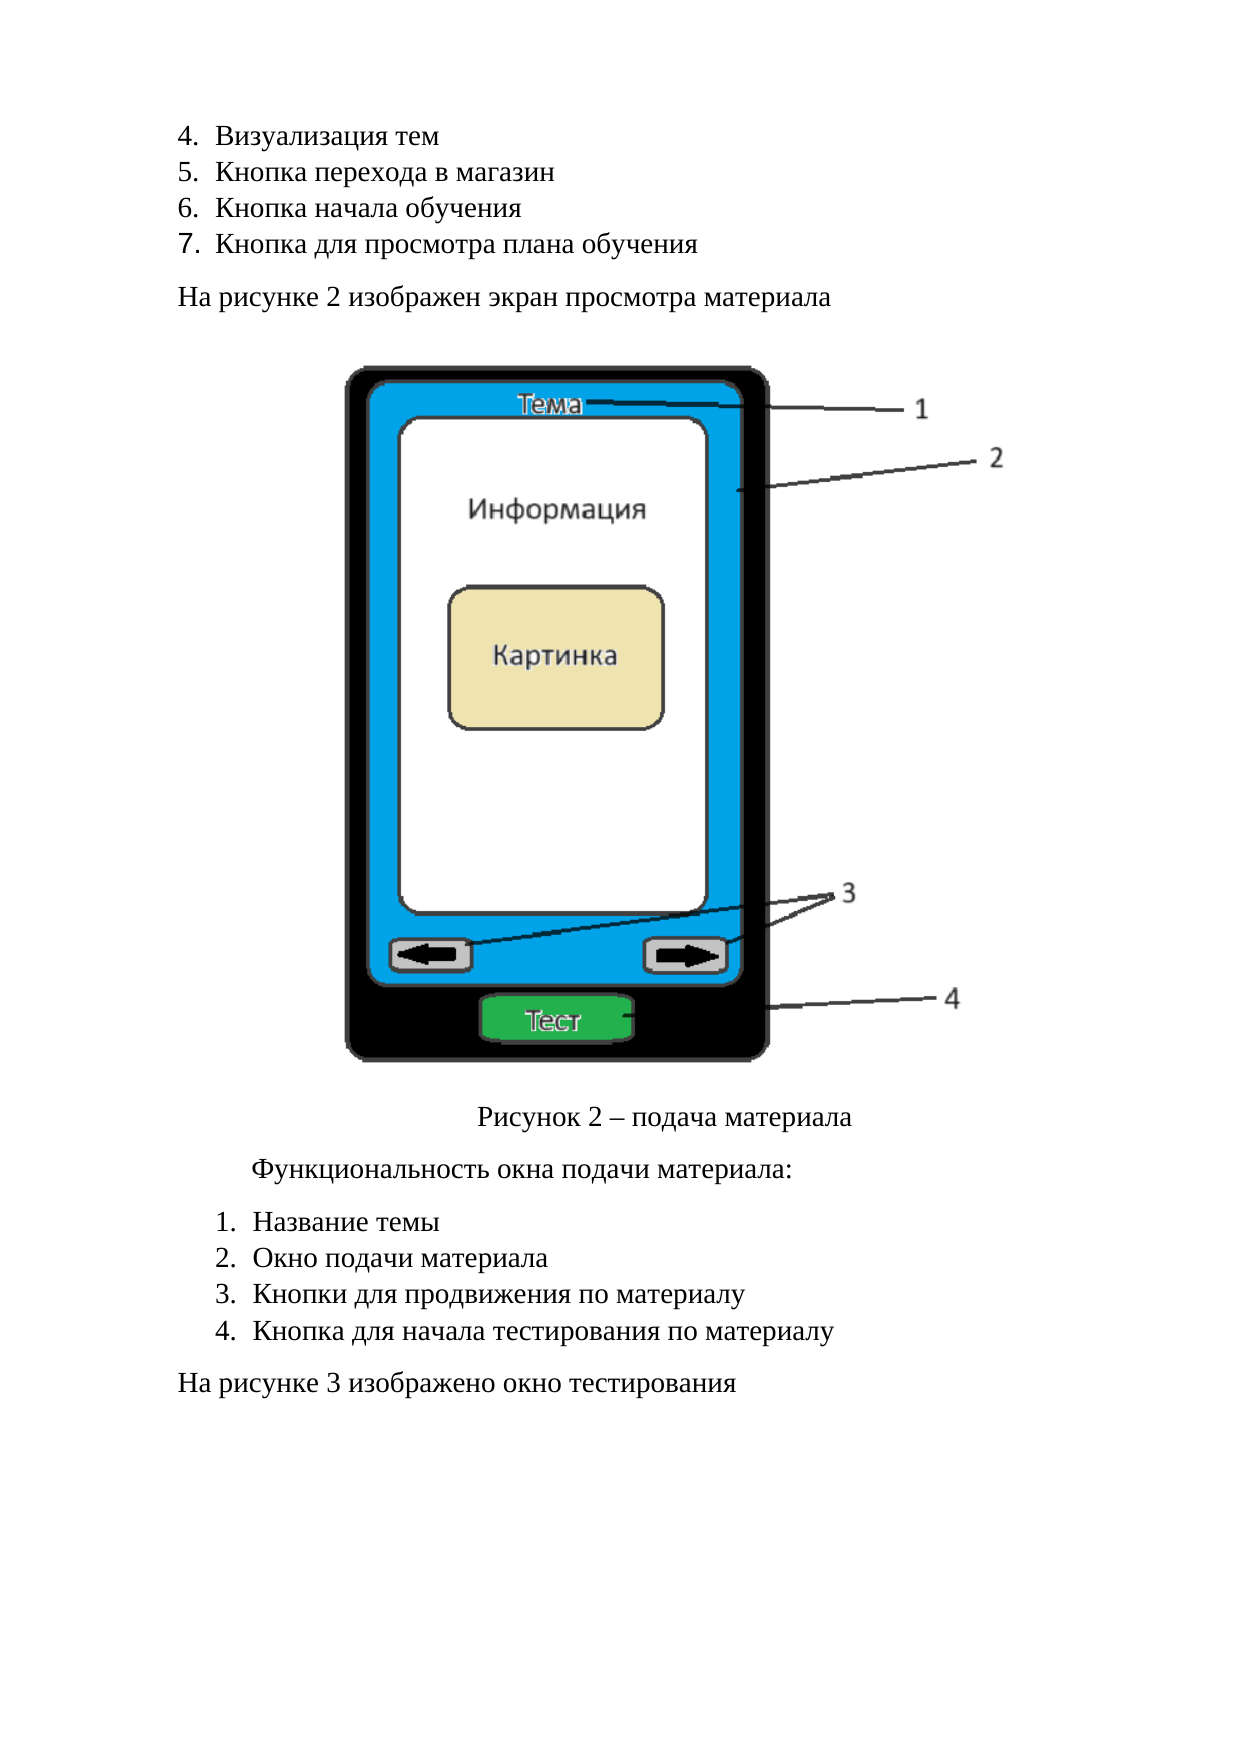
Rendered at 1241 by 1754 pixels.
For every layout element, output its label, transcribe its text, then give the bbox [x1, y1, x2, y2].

list Окно подачи материала [215, 1241, 1152, 1274]
list Кнопка начала обучения [177, 190, 1152, 224]
text На рисунке 2 изображен экран просмотра материала [177, 279, 1152, 313]
list Кнопка для просмотра плана обучения [177, 227, 1152, 260]
picture [286, 332, 1043, 1080]
list Кнопка перехода в магазин [177, 154, 1152, 188]
list Кнопки для продвижения по материалу [215, 1277, 1152, 1310]
list Кнопка для начала тестирования по материалу [215, 1313, 1152, 1346]
text На рисунке 3 изображено окно тестирования [177, 1366, 1152, 1399]
text Функциональность окна подачи материала: [177, 1152, 1152, 1185]
text Рисунок 2 – подача материала [177, 1099, 1152, 1132]
list Название темы [215, 1204, 1152, 1238]
list Визуализация тем [177, 118, 1152, 152]
